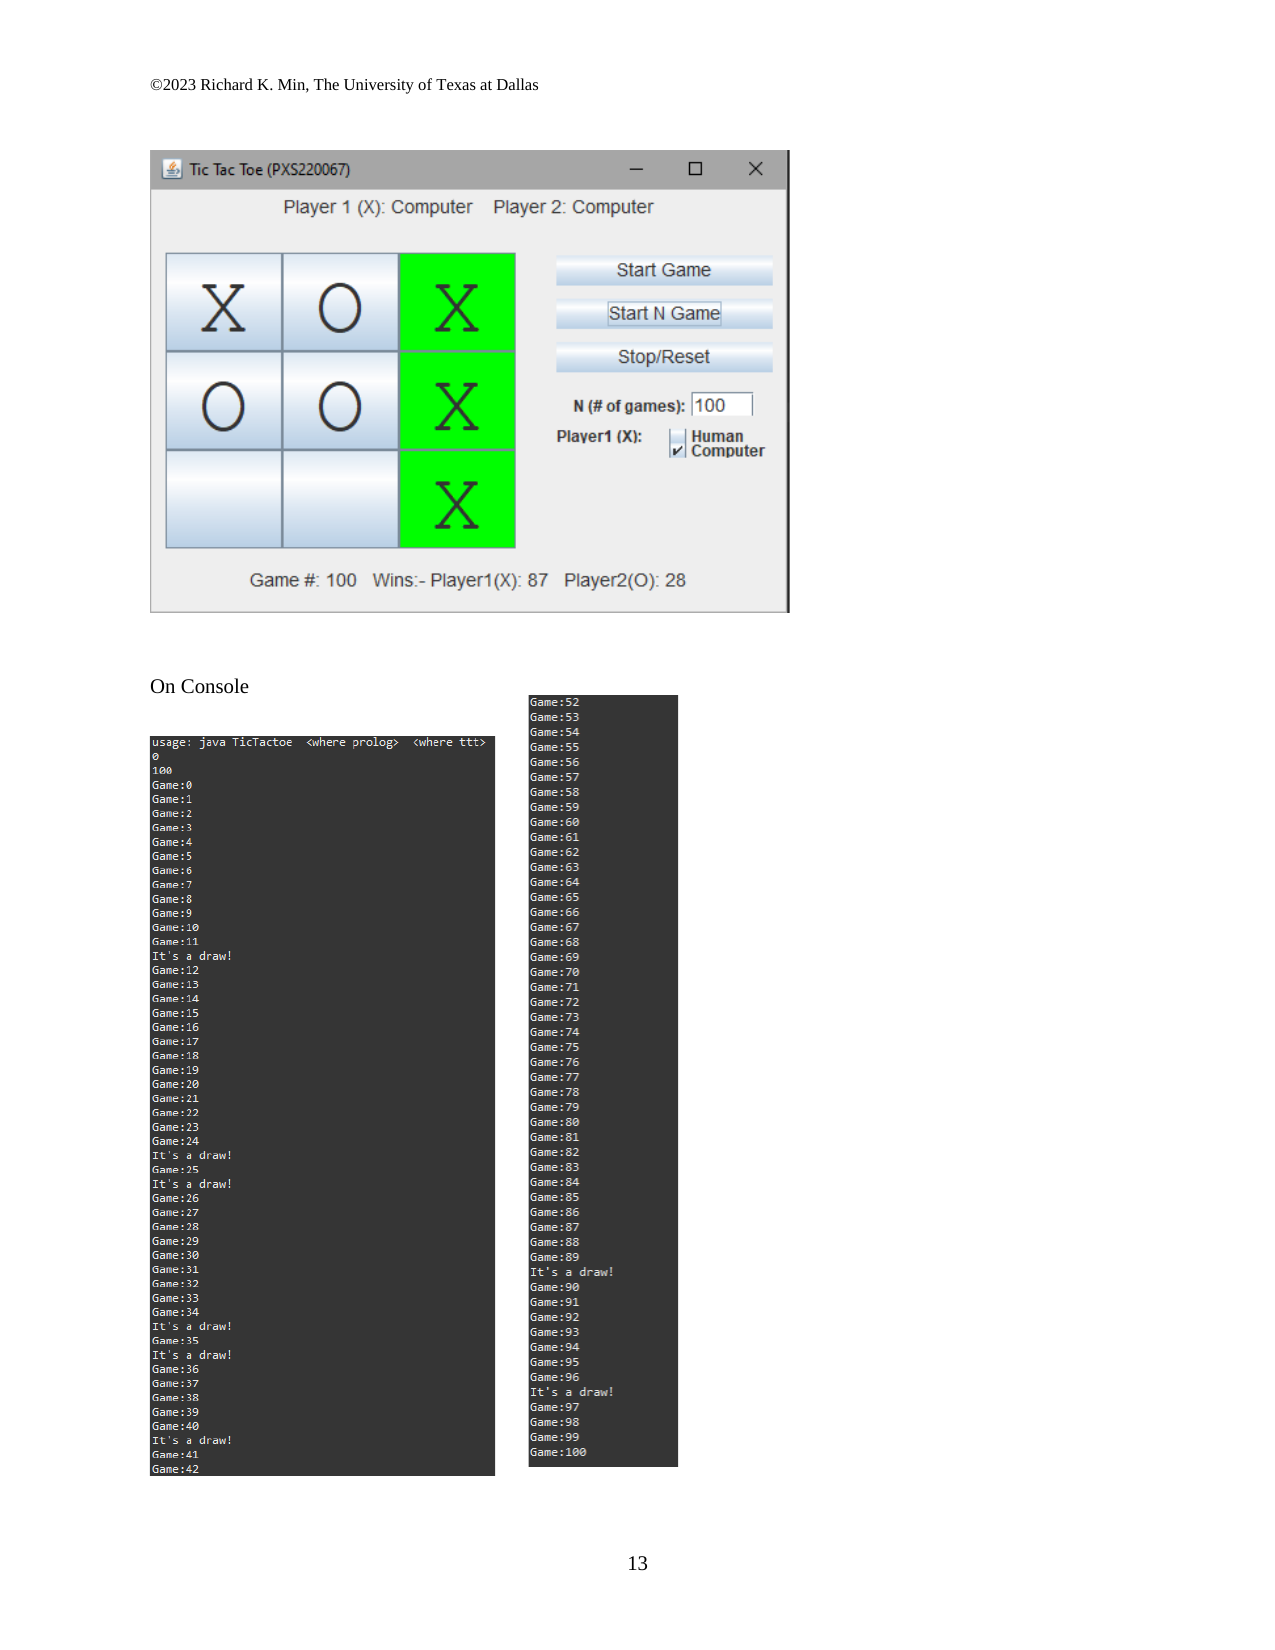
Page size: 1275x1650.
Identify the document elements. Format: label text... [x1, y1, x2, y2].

picture [149, 736, 495, 1476]
picture [528, 695, 679, 1467]
text On Console [150, 674, 1125, 698]
picture [150, 150, 790, 613]
